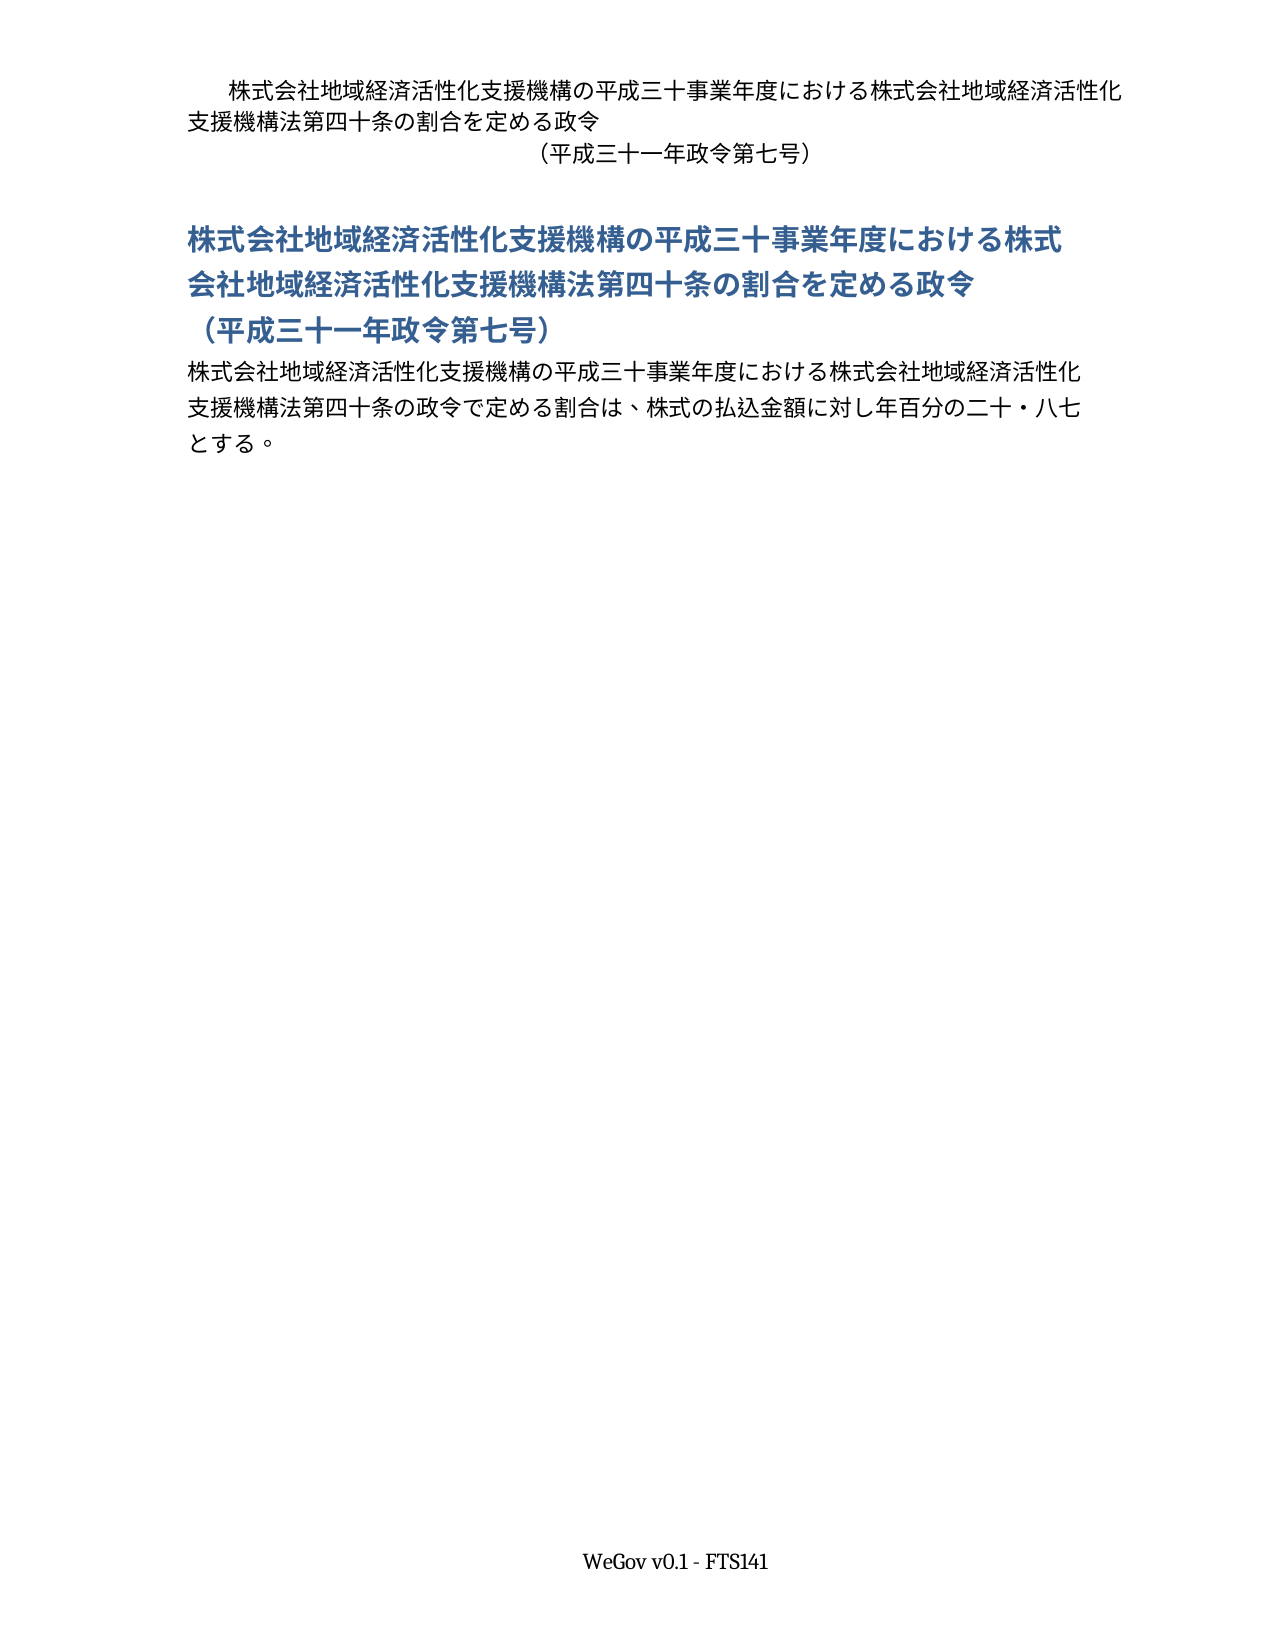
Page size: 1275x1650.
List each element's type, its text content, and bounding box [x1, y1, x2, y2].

text 株式会社地域経済活性化支援機構の平成三十事業年度における株式会社地域経済活性化支援機構法第四十条の政令で定める割合は、株式の払込金額に対し年百分の二十・八七とする。 [187, 356, 1087, 459]
subtitle 株式会社地域経済活性化支援機構の平成三十事業年度における株式会社地域経済活性化支援機構法第四十条の割合を定める政令 （平成三十一年政令第七号） [187, 219, 1087, 350]
